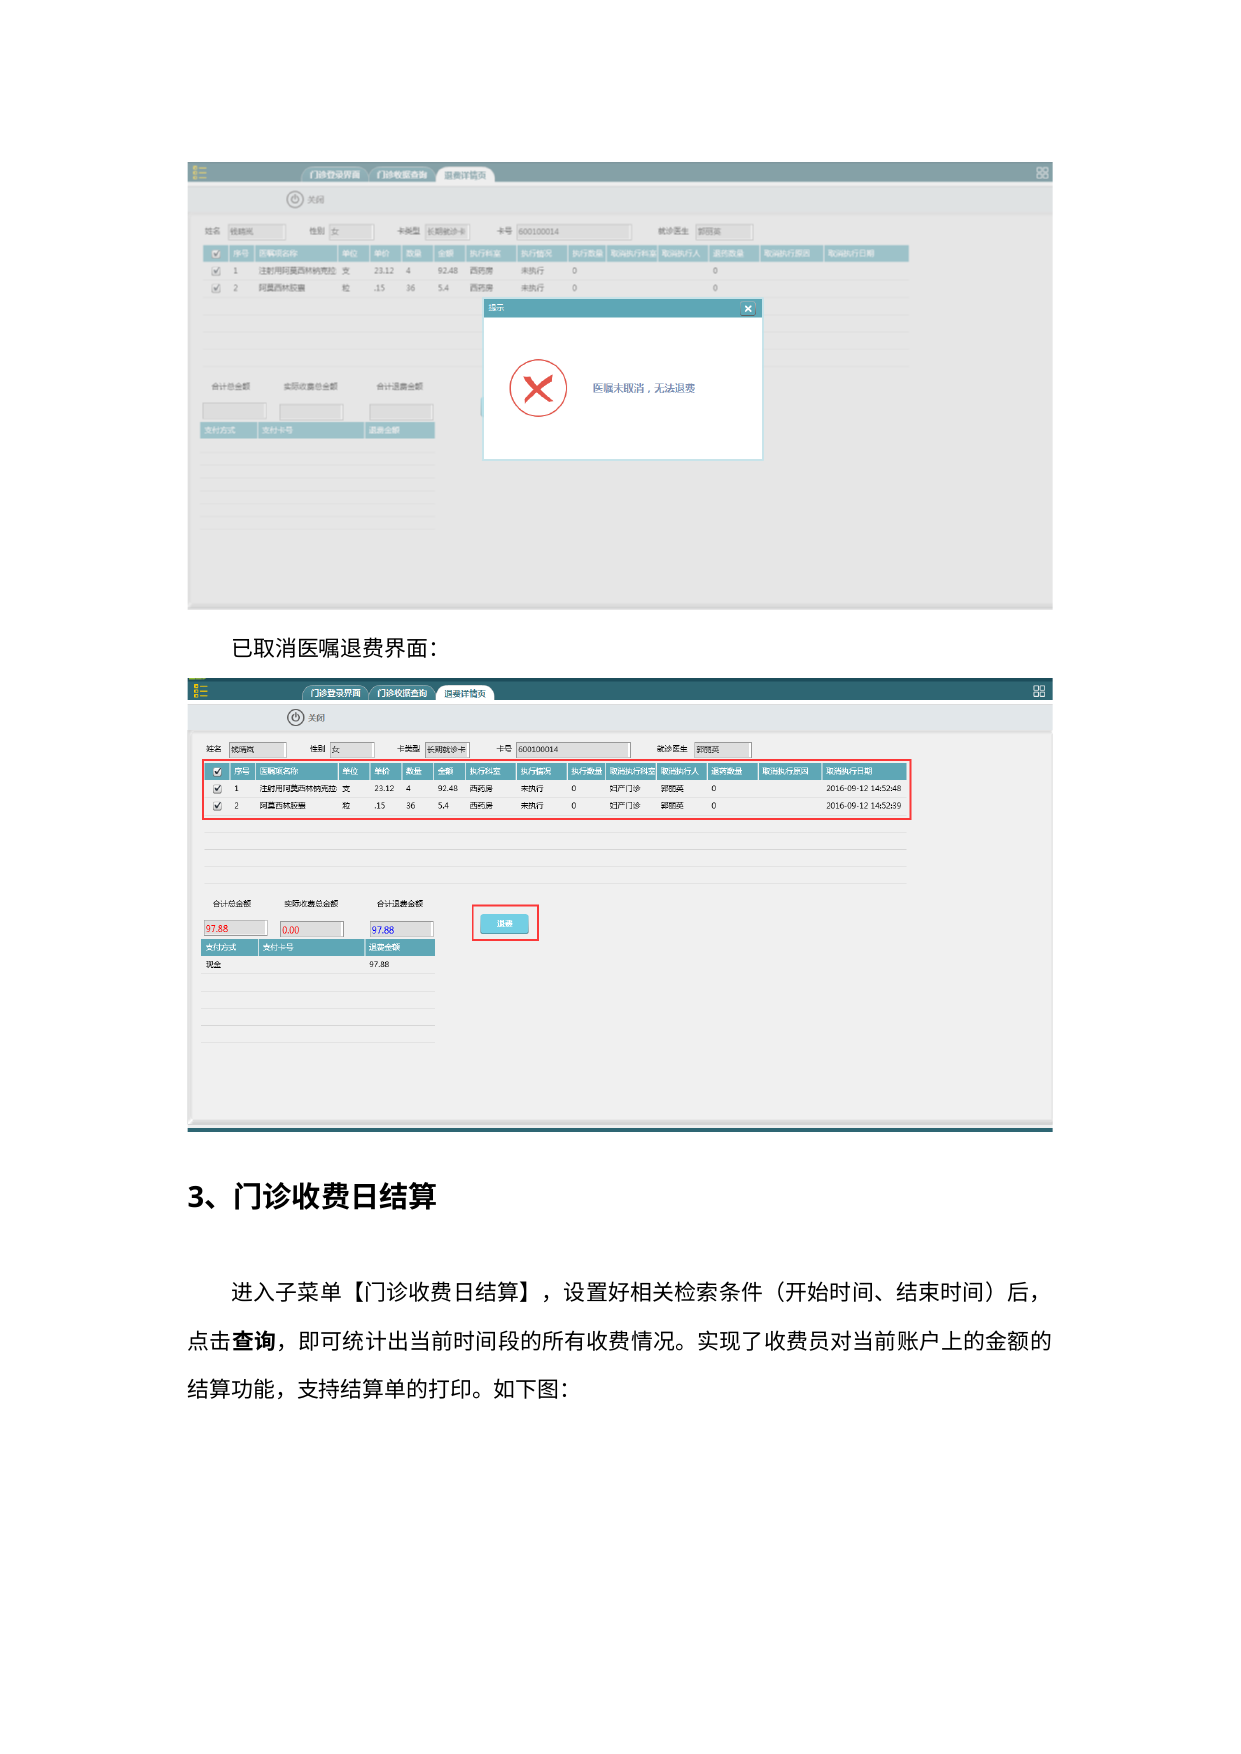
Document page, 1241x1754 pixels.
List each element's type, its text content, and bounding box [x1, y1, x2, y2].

picture [187, 162, 1053, 610]
picture [187, 678, 1053, 1132]
text 已取消医嘱退费界面： [187, 630, 1053, 663]
text 进入子菜单【门诊收费日结算】，设置好相关检索条件（开始时间、结束时间）后，点击查询，即可统计出当前时间段的所有收费情况。实现了收费员对当前账户上的金额的结算功能，支持结算单的打印。如下图： [187, 1274, 1053, 1404]
subtitle 3、门诊收费日结算 [187, 1174, 1053, 1216]
